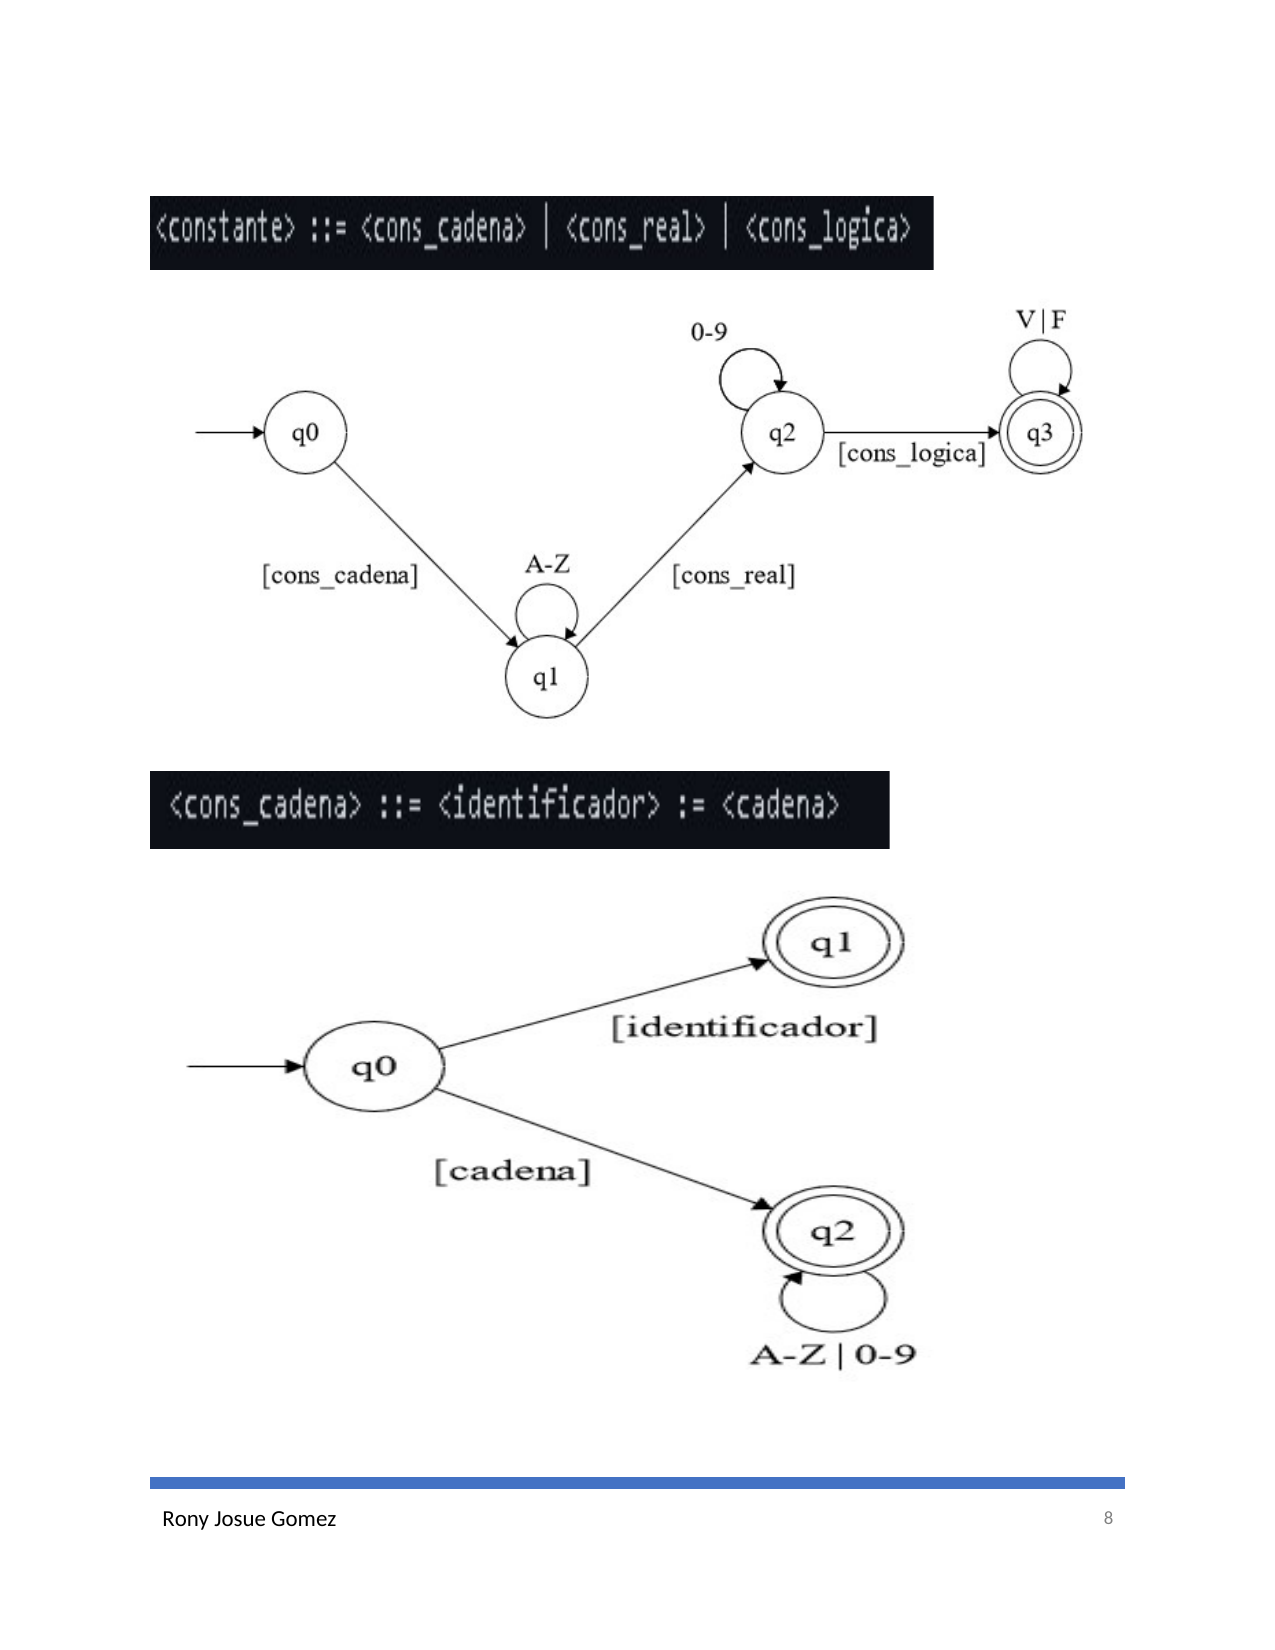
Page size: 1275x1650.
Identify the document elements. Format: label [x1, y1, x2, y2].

picture [150, 867, 1017, 1434]
picture [150, 288, 1125, 753]
picture [150, 771, 890, 849]
picture [150, 196, 934, 270]
